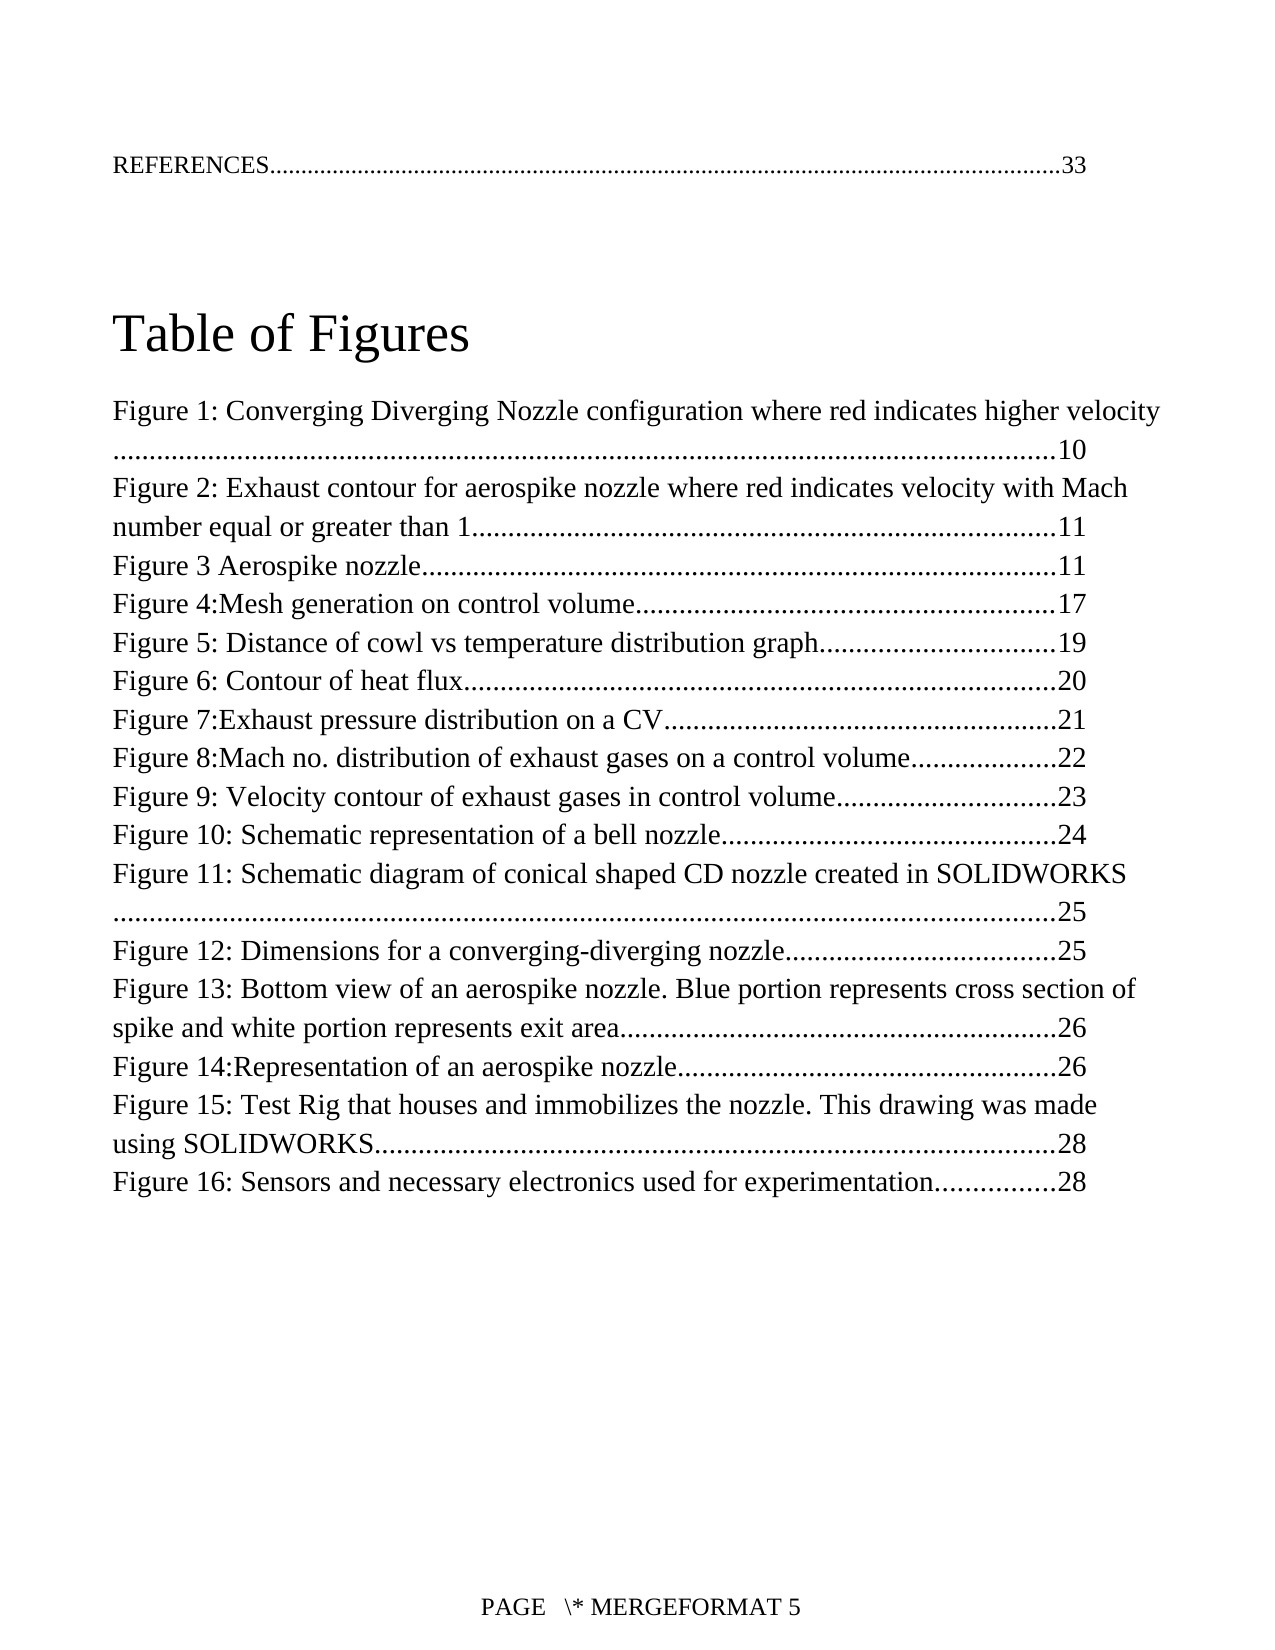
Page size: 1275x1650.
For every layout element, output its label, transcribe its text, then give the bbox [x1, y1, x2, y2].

text Figure 15: Test Rig that houses and immobilizes the nozzle. This drawing was made using SOLIDWORKS 28 [112, 1087, 1162, 1159]
text Figure 3 Aerospike nozzle 11 [112, 548, 1162, 581]
text Figure 8:Mach no. distribution of exhaust gases on a control volume 22 [112, 740, 1162, 774]
text Figure 14:Representation of an aerospike nozzle 26 [112, 1049, 1162, 1082]
text Figure 10: Schematic representation of a bell nozzle 24 [112, 817, 1162, 851]
text Figure 1: Converging Diverging Nozzle configuration where red indicates higher velocity 10 [112, 393, 1162, 466]
text Figure 5: Distance of cowl vs temperature distribution graph 19 [112, 625, 1162, 658]
text Figure 6: Contour of heat flux 20 [112, 663, 1162, 697]
text Figure 12: Dimensions for a converging-diverging nozzle 25 [112, 933, 1162, 967]
text Figure 16: Sensors and necessary electronics used for experimentation 28 [112, 1164, 1162, 1198]
text Figure 4:Mesh generation on control volume 17 [112, 586, 1162, 620]
text Figure 13: Bottom view of an aerospike nozzle. Blue portion represents cross section of spike and white portion represents exit area 26 [112, 972, 1162, 1044]
text Figure 7:Exhaust pressure distribution on a CV 21 [112, 702, 1162, 735]
text Figure 2: Exhaust contour for aerospike nozzle where red indicates velocity with Mach number equal or greater than 1 11 [112, 471, 1162, 543]
text Figure 9: Velocity contour of exhaust gases in control volume 23 [112, 779, 1162, 812]
text Figure 11: Schematic diagram of conical shaped CD nozzle created in SOLIDWORKS 25 [112, 856, 1162, 928]
text Table of Figures [112, 301, 1162, 363]
